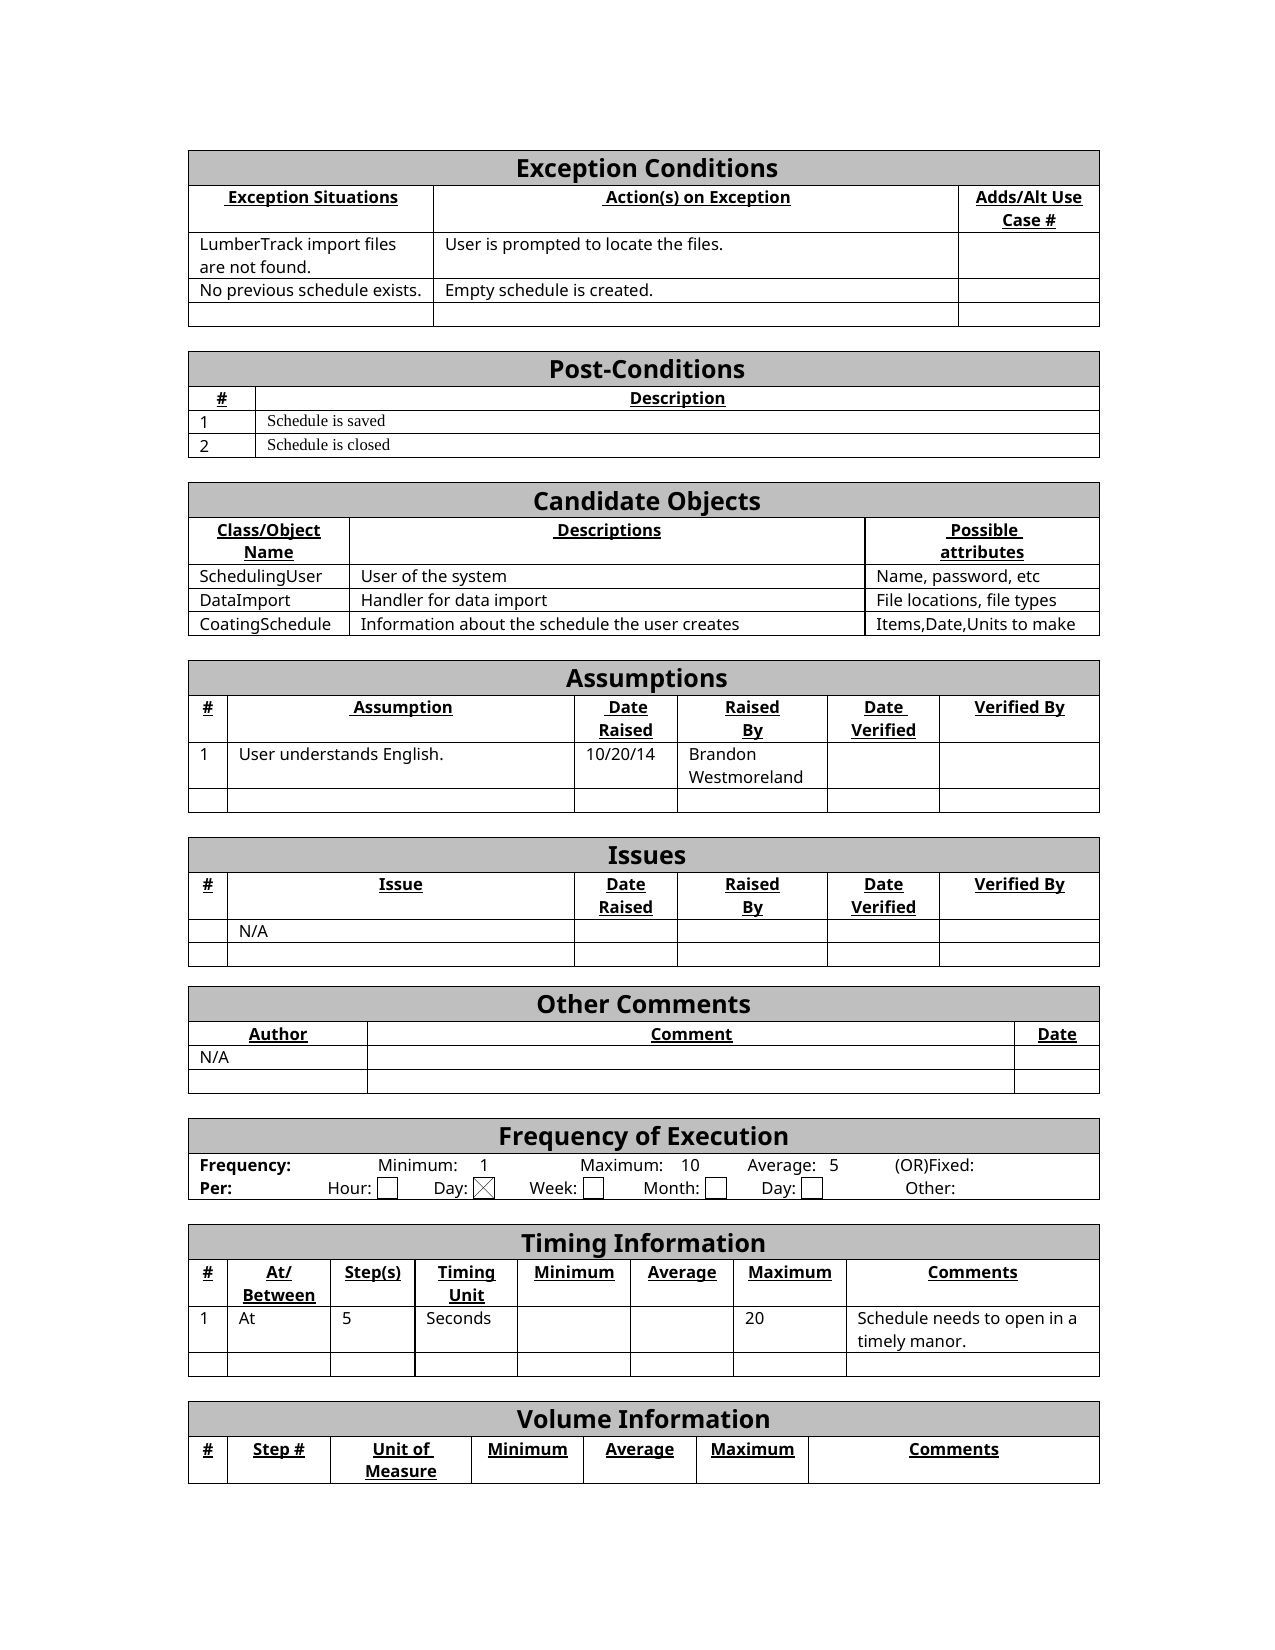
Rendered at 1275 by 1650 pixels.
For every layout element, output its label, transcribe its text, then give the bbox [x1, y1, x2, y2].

table_cell File locations, file types [866, 589, 1099, 611]
table_cell [631, 1307, 733, 1352]
table_cell User is prompted to locate the files. [434, 233, 958, 278]
table_cell # [189, 387, 255, 409]
table_cell [940, 743, 1099, 788]
table_cell Verified By [940, 696, 1099, 742]
table_cell # [189, 1260, 227, 1306]
table_cell 10/20/14 [575, 743, 677, 788]
table_cell [847, 1353, 1099, 1376]
table_cell Minimum [518, 1260, 630, 1306]
table_header Other Comments [189, 987, 1099, 1021]
table_cell [518, 1353, 630, 1376]
table_cell # [189, 873, 227, 918]
table_cell [189, 1353, 227, 1376]
table_cell 1 [189, 743, 227, 788]
table_cell Raised By [678, 696, 827, 742]
table_cell Verified By [940, 873, 1099, 918]
table_cell [678, 943, 827, 966]
table_cell [368, 1070, 1014, 1092]
table_header Frequency of Execution [189, 1119, 1099, 1153]
table_cell 5 [331, 1307, 414, 1352]
table_cell [189, 1070, 367, 1092]
table_cell [678, 789, 827, 812]
table_cell Date Raised [575, 696, 677, 742]
table_cell At/ Between [228, 1260, 330, 1306]
table_cell Maximum [734, 1260, 846, 1306]
table_cell LumberTrack import files are not found. [189, 233, 433, 278]
table_cell SchedulingUser [189, 565, 349, 587]
table_cell 20 [734, 1307, 846, 1352]
table_header Issues [189, 838, 1099, 872]
table_cell [959, 279, 1099, 302]
table_cell Maximum [697, 1437, 808, 1483]
table_cell Empty schedule is created. [434, 279, 958, 302]
table_cell Information about the schedule the user creates [350, 612, 864, 635]
table_cell Descriptions [350, 518, 864, 564]
table_cell Action(s) on Exception [434, 186, 958, 232]
table_cell At [228, 1307, 330, 1352]
table_cell Assumption [228, 696, 574, 742]
table_cell 2 [189, 434, 255, 457]
table_cell N/A [189, 1046, 367, 1069]
table_cell Comments [809, 1437, 1099, 1483]
table_cell [631, 1353, 733, 1376]
table_cell Comment [368, 1022, 1014, 1045]
table_header Post-Conditions [189, 352, 1099, 386]
table_cell [734, 1353, 846, 1376]
table_cell Seconds [416, 1307, 517, 1352]
table_cell [228, 943, 574, 966]
table_cell [228, 1353, 330, 1376]
table_cell Handler for data import [350, 589, 864, 611]
table_cell [940, 920, 1099, 942]
table_cell [331, 1353, 414, 1376]
table_cell [575, 920, 677, 942]
table_cell [959, 303, 1099, 326]
table_cell [189, 303, 433, 326]
table_cell Date Verified [828, 873, 939, 918]
table_cell Items,Date,Units to make [866, 612, 1099, 635]
table_cell [575, 943, 677, 966]
table_cell Comments [847, 1260, 1099, 1306]
table_cell Date Raised [575, 873, 677, 918]
table_cell # [189, 696, 227, 742]
table_cell [1015, 1070, 1099, 1092]
table_header Timing Information [189, 1225, 1099, 1259]
table_cell [189, 789, 227, 812]
table_cell User understands English. [228, 743, 574, 788]
table_cell [189, 920, 227, 942]
table_cell [828, 743, 939, 788]
table_cell [940, 789, 1099, 812]
table_cell Average [584, 1437, 696, 1483]
table_cell 1 [189, 411, 255, 433]
table_cell Frequency: Minimum: 1 Maximum: 10 Average: 5 (OR)Fixed: Per: Hour: Day: Week: Month: Day: Other: [189, 1154, 1099, 1199]
table_cell Date Verified [828, 696, 939, 742]
table_cell [189, 943, 227, 966]
table_cell [518, 1307, 630, 1352]
table_cell Issue [228, 873, 574, 918]
table_cell Raised By [678, 873, 827, 918]
table_cell # [189, 1437, 227, 1483]
table_cell [228, 789, 574, 812]
table_cell Possible attributes [866, 518, 1099, 564]
table_header Assumptions [189, 661, 1099, 695]
table_cell Author [189, 1022, 367, 1045]
table_cell [575, 789, 677, 812]
table_cell CoatingSchedule [189, 612, 349, 635]
table_cell [678, 920, 827, 942]
table_cell Unit of Measure [331, 1437, 471, 1483]
table_header Exception Conditions [189, 151, 1099, 185]
table_cell [1015, 1046, 1099, 1069]
table_cell Description [256, 387, 1099, 409]
table_cell Schedule is saved [256, 411, 1099, 433]
table_cell User of the system [350, 565, 864, 587]
table_cell 1 [189, 1307, 227, 1352]
table_cell Average [631, 1260, 733, 1306]
table_cell Schedule is closed [256, 434, 1099, 457]
table_cell N/A [228, 920, 574, 942]
table_cell Adds/Alt Use Case # [959, 186, 1099, 232]
table_cell Exception Situations [189, 186, 433, 232]
table_cell [828, 789, 939, 812]
table_cell DataImport [189, 589, 349, 611]
table_cell Timing Unit [416, 1260, 517, 1306]
table_cell [828, 943, 939, 966]
table_cell [940, 943, 1099, 966]
table_cell No previous schedule exists. [189, 279, 433, 302]
table_cell Step # [228, 1437, 330, 1483]
table_cell Brandon Westmoreland [678, 743, 827, 788]
table_cell [828, 920, 939, 942]
table_cell Date [1015, 1022, 1099, 1045]
table_header Volume Information [189, 1402, 1099, 1436]
table_cell Name, password, etc [866, 565, 1099, 587]
table_cell [416, 1353, 517, 1376]
table_cell Class/Object Name [189, 518, 349, 564]
table_header Candidate Objects [189, 483, 1099, 517]
table_cell [959, 233, 1099, 278]
table_cell [434, 303, 958, 326]
table_cell Step(s) [331, 1260, 414, 1306]
table_cell Schedule needs to open in a timely manor. [847, 1307, 1099, 1352]
table_cell Minimum [472, 1437, 583, 1483]
table_cell [368, 1046, 1014, 1069]
